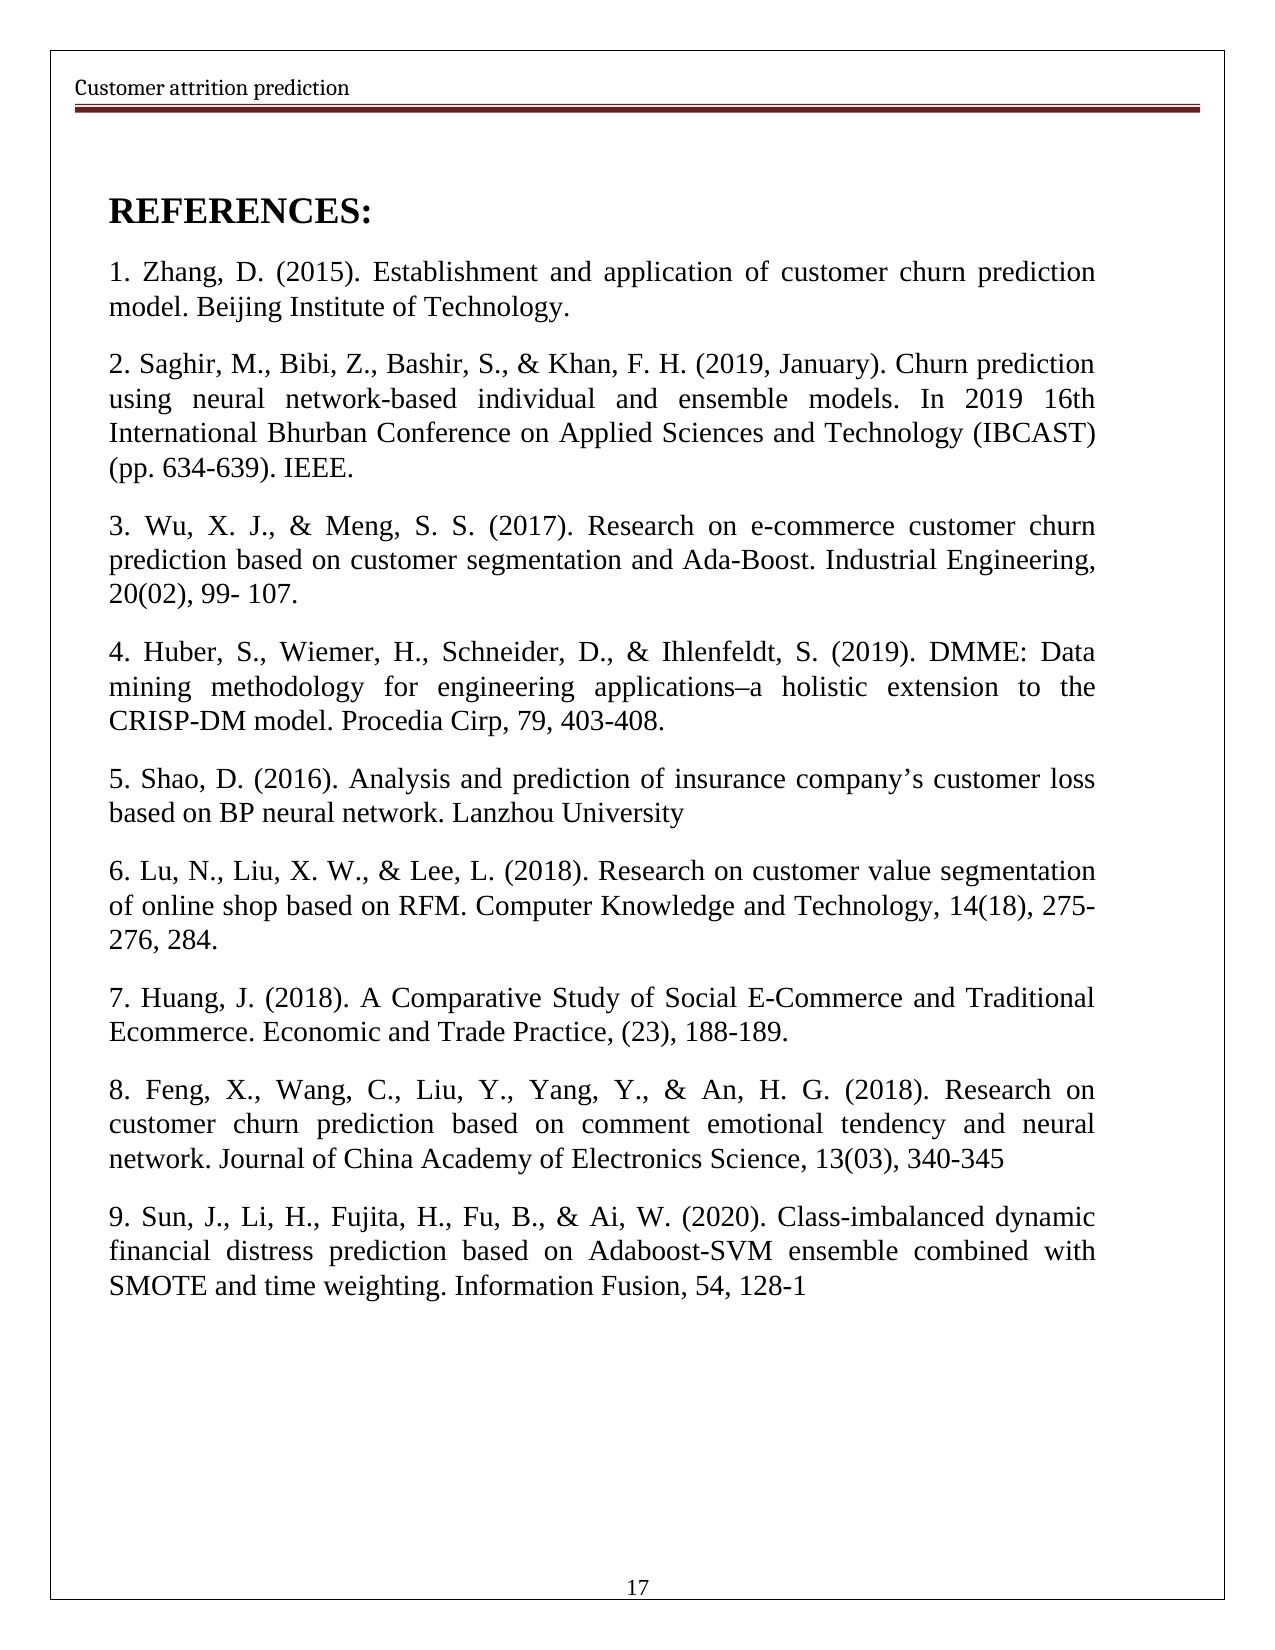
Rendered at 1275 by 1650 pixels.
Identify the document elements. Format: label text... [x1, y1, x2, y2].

list 3. Wu, X. J., & Meng, S. S. (2017). Research on e-commerce customer churn prediction based on customer segmentation and Ada-Boost. Industrial Engineering, 20(02), 99- 107. [109, 508, 1097, 610]
list 9. Sun, J., Li, H., Fujita, H., Fu, B., & Ai, W. (2020). Class-imbalanced dynamic financial distress prediction based on Adaboost-SVM ensemble combined with SMOTE and time weighting. Information Fusion, 54, 128-1 [109, 1199, 1097, 1301]
list 5. Shao, D. (2016). Analysis and prediction of insurance company’s customer loss based on BP neural network. Lanzhou University [109, 761, 1097, 829]
list 6. Lu, N., Liu, X. W., & Lee, L. (2018). Research on customer value segmentation of online shop based on RFM. Computer Knowledge and Technology, 14(18), 275-276, 284. [109, 853, 1097, 956]
list 8. Feng, X., Wang, C., Liu, Y., Yang, Y., & An, H. G. (2018). Research on customer churn prediction based on comment emotional tendency and neural network. Journal of China Academy of Electronics Science, 13(03), 340-345 [109, 1072, 1097, 1174]
list 4. Huber, S., Wiemer, H., Schneider, D., & Ihlenfeldt, S. (2019). DMME: Data mining methodology for engineering applications–a holistic extension to the CRISP-DM model. Procedia Cirp, 79, 403-408. [109, 634, 1097, 737]
list 7. Huang, J. (2018). A Comparative Study of Social E-Commerce and Traditional Ecommerce. Economic and Trade Practice, (23), 188-189. [109, 980, 1097, 1048]
list 2. Saghir, M., Bibi, Z., Bashir, S., & Khan, F. H. (2019, January). Churn prediction using neural network-based individual and ensemble models. In 2019 16th International Bhurban Conference on Applied Sciences and Technology (IBCAST) (pp. 634-639). IEEE. [109, 347, 1097, 483]
text REFERENCES: [52, 188, 1223, 231]
list 1. Zhang, D. (2015). Establishment and application of customer churn prediction model. Beijing Institute of Technology. [109, 254, 1097, 322]
